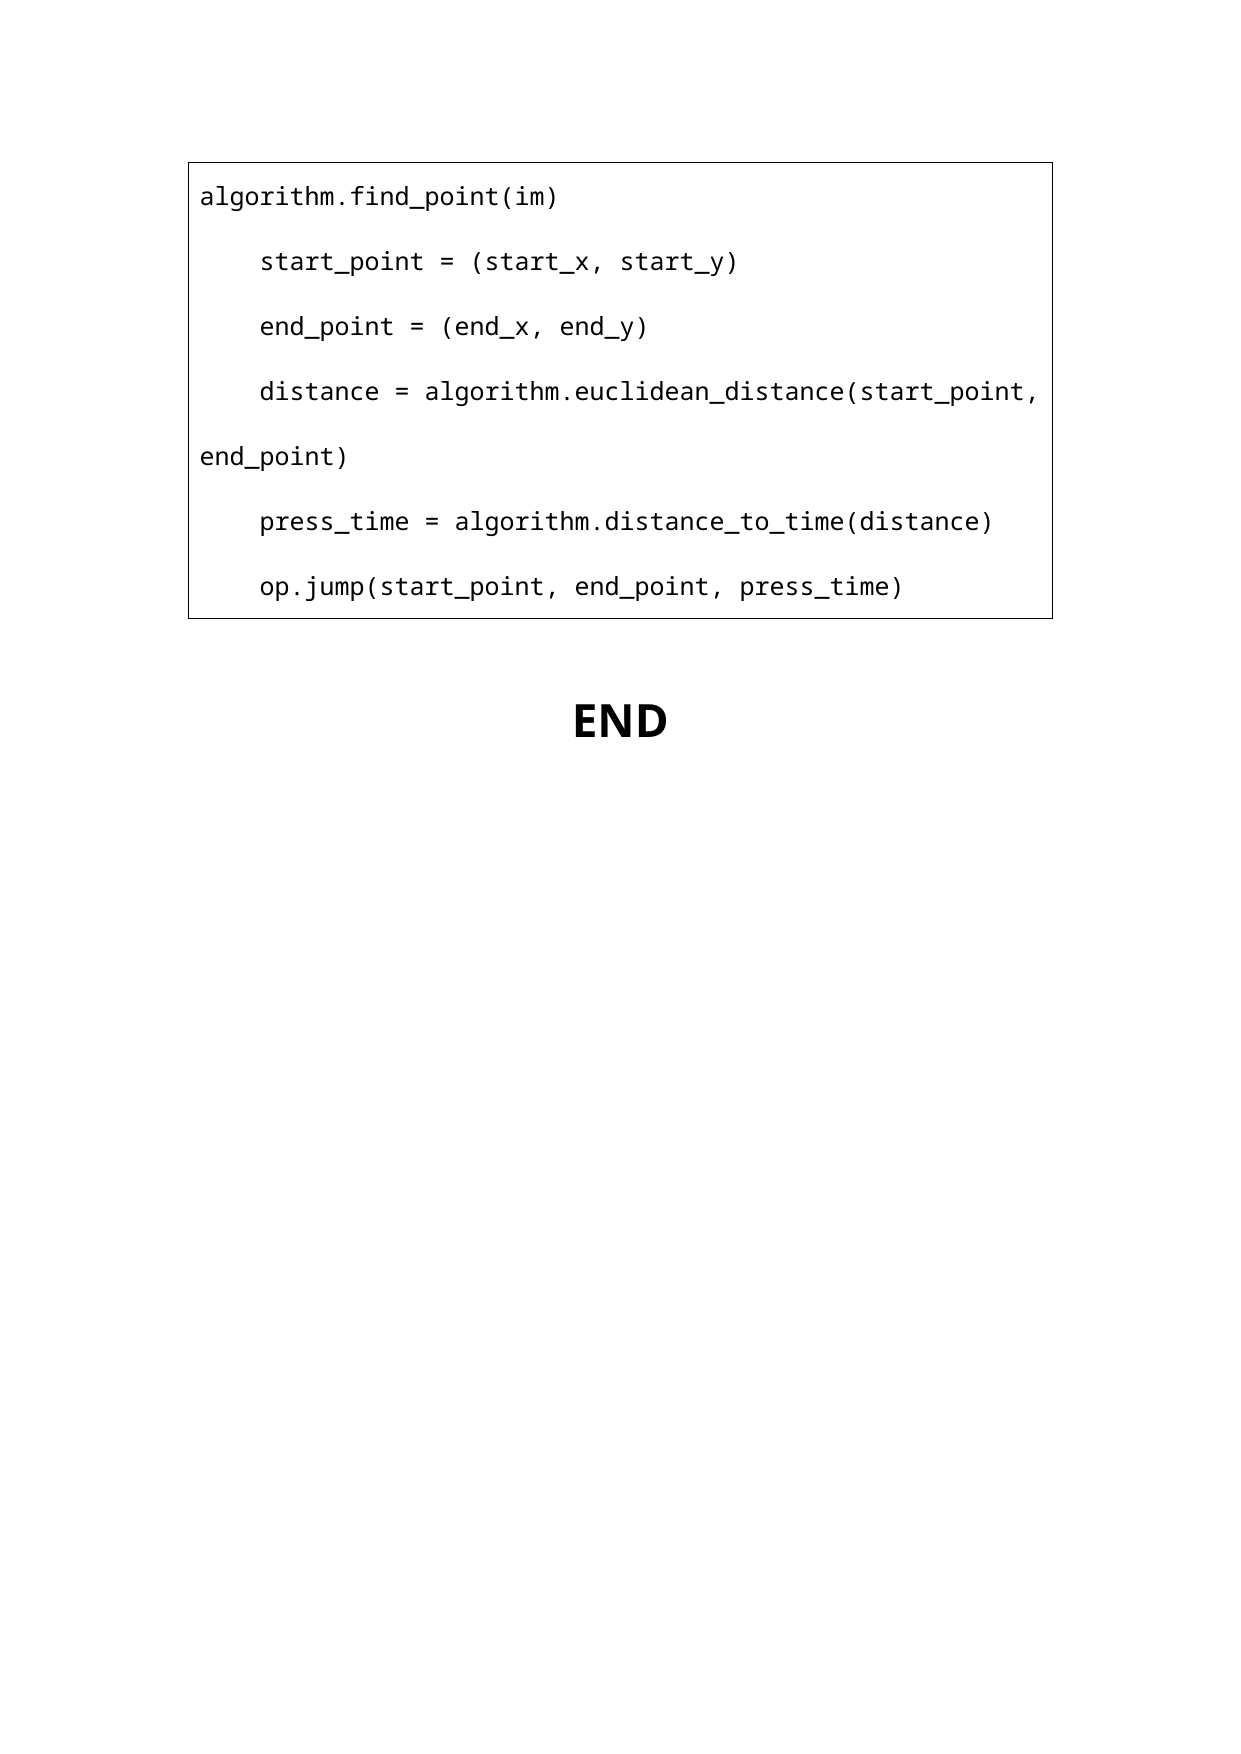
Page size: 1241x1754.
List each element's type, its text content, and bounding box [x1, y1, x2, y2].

subtitle END [187, 687, 1053, 752]
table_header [189, 163, 1052, 618]
